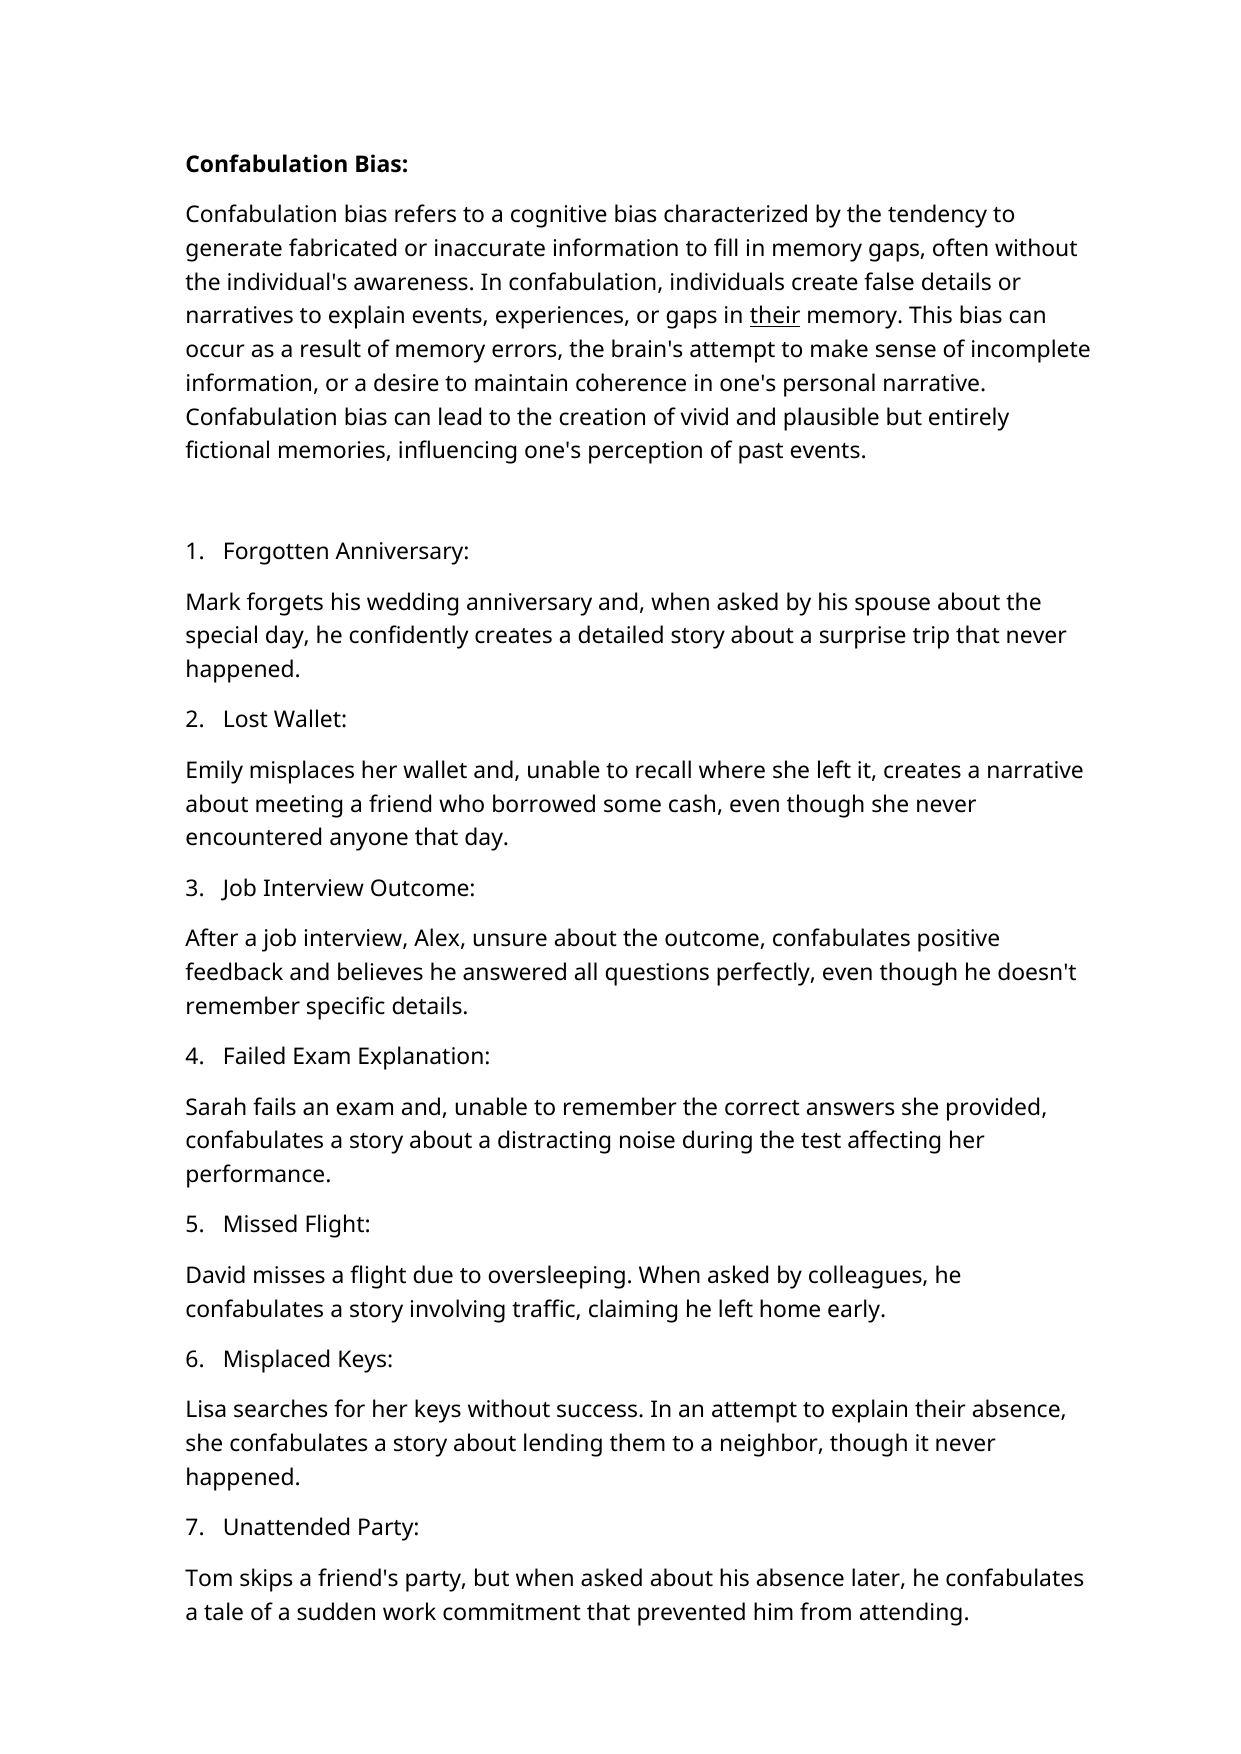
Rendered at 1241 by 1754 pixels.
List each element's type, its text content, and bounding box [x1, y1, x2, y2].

text Mark forgets his wedding anniversary and, when asked by his spouse about the special day, he confidently creates a detailed story about a surprise trip that never happened. [185, 586, 1093, 684]
text David misses a flight due to oversleeping. When asked by colleagues, he confabulates a story involving traffic, claiming he left home early. [185, 1259, 1093, 1324]
text Tom skips a friend's party, but when asked about his absence later, he confabulates a tale of a sudden work commitment that prevented him from attending. [185, 1562, 1093, 1627]
list Forgotten Anniversary: [185, 535, 1093, 566]
list Missed Flight: [185, 1208, 1093, 1240]
list Misplaced Keys: [185, 1343, 1093, 1374]
list Lost Wallet: [185, 703, 1093, 735]
text Lisa searches for her keys without success. In an attempt to explain their absence, she confabulates a story about lending them to a neighbor, though it never happened. [185, 1393, 1093, 1492]
text Emily misplaces her wallet and, unable to recall where she left it, creates a narrative about meeting a friend who borrowed some cash, even though she never encountered anyone that day. [185, 754, 1093, 853]
list Failed Exam Explanation: [185, 1040, 1093, 1071]
text Confabulation bias refers to a cognitive bias characterized by the tendency to generate fabricated or inaccurate information to fill in memory gaps, often without the individual's awareness. In confabulation, individuals create false details or narratives to explain events, experiences, or gaps in their memory. This bias can occur as a result of memory errors, the brain's attempt to make sense of incomplete information, or a desire to maintain coherence in one's personal narrative. Confabulation bias can lead to the creation of vivid and plausible but entirely fictional memories, influencing one's perception of past events. [185, 198, 1093, 466]
text After a job interview, Alex, unsure about the outcome, confabulates positive feedback and believes he answered all questions perfectly, even though he doesn't remember specific details. [185, 922, 1093, 1021]
text Confabulation Bias: [185, 148, 1093, 179]
list Job Interview Outcome: [185, 872, 1093, 903]
text Sarah fails an exam and, unable to remember the correct answers she provided, confabulates a story about a distracting noise during the test affecting her performance. [185, 1091, 1093, 1189]
list Unattended Party: [185, 1511, 1093, 1543]
